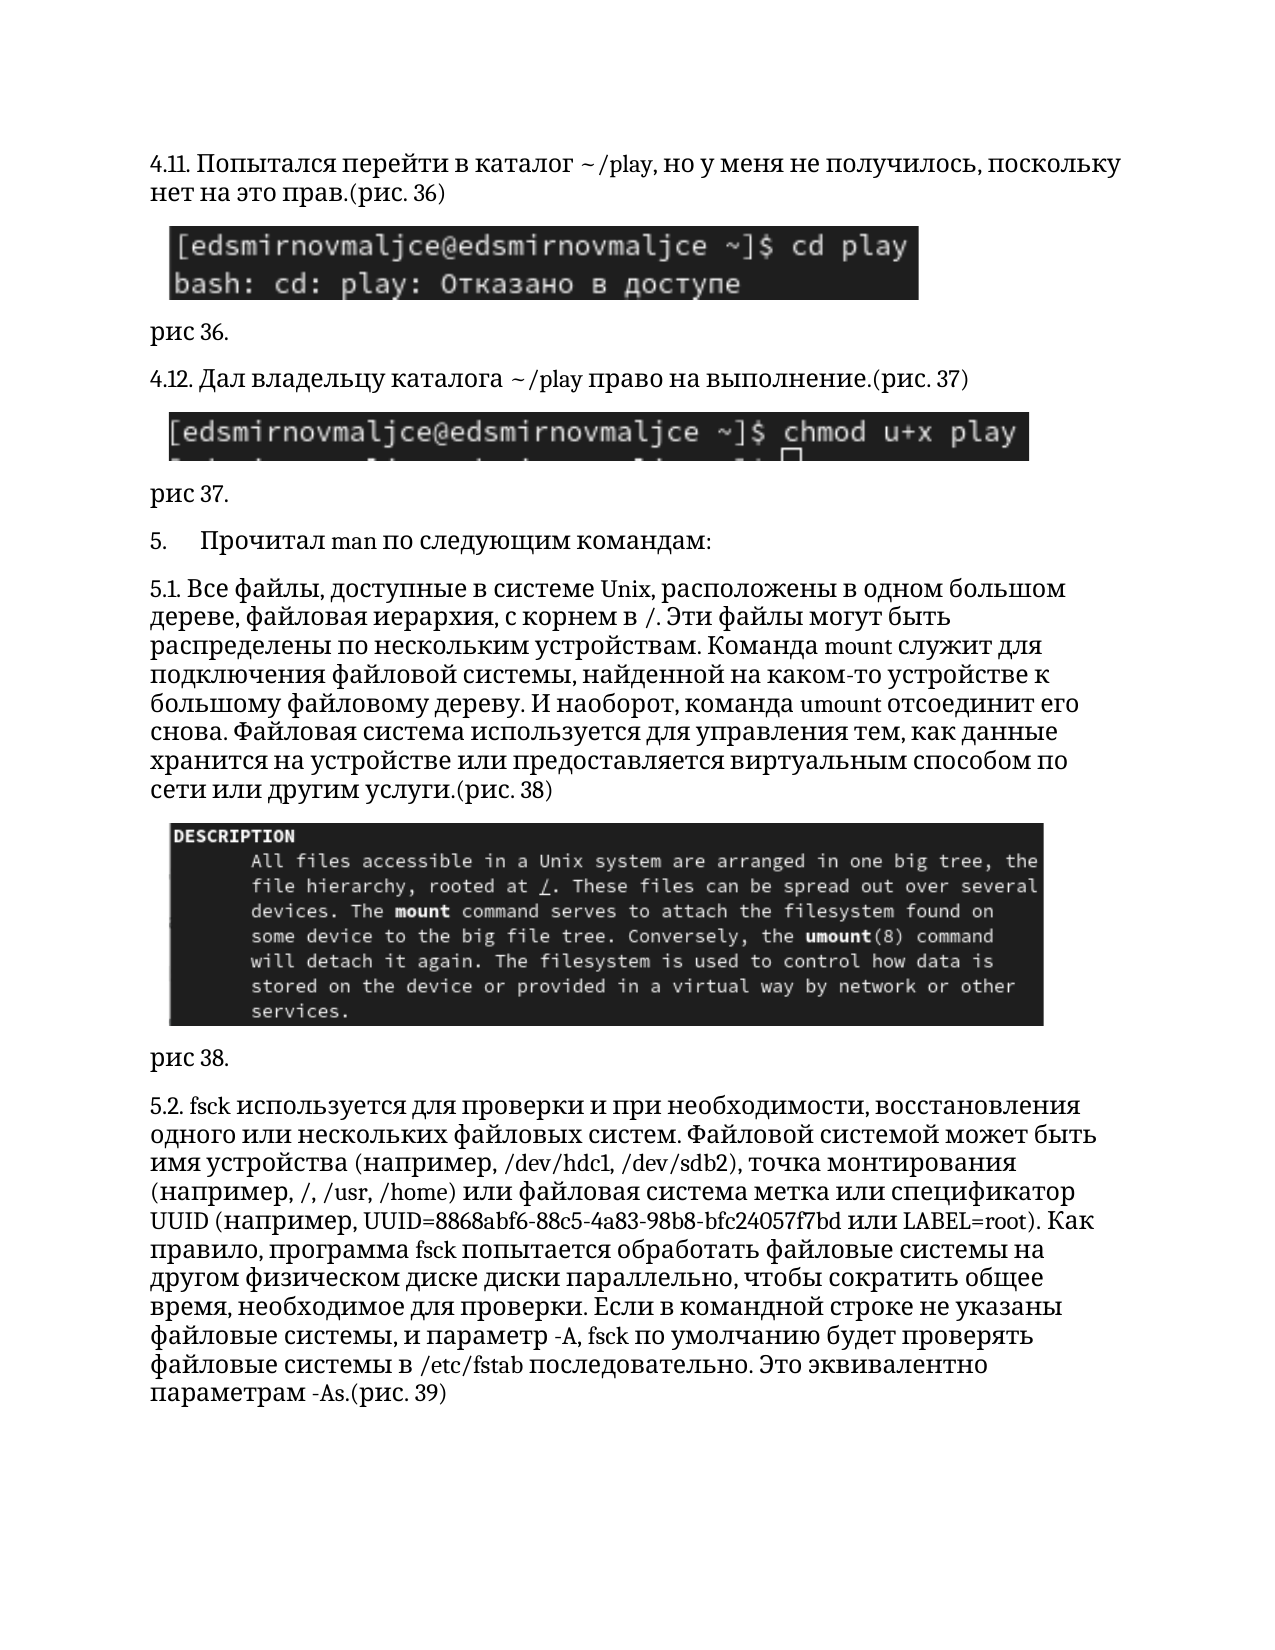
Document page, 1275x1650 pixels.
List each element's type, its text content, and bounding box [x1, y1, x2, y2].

text 4.12. Дал владельцу каталога ~/play право на выполнение.(рис. 37) [150, 365, 1125, 394]
text рис 36. [150, 318, 1125, 347]
text 4.11. Попытался перейти в каталог ~/play, но у меня не получилось, поскольку нет на это прав.(рис. 36) [150, 150, 1125, 207]
text рис 37. [150, 479, 1125, 508]
text 5.1. Все файлы, доступные в системе Unix, расположены в одном большом дереве, файловая иерархия, с корнем в /. Эти файлы могут быть распределены по нескольким устройствам. Команда mount служит для подключения файловой системы, найденной на каком-то устройстве к большому файловому дереву. И наоборот, команда umount отсоединит его снова. Файловая система используется для управления тем, как данные хранится на устройстве или предоставляется виртуальным способом по сети или другим услуги.(рис. 38) [150, 574, 1125, 804]
text рис 38. [150, 1044, 1125, 1073]
list Прочитал man по следующим командам: [150, 527, 1125, 556]
picture [168, 823, 1044, 1026]
text 5.2. fsck используется для проверки и при необходимости, восстановления одного или нескольких файловых систем. Файловой системой может быть имя устройства (например, /dev/hdc1, /dev/sdb2), точка монтирования (например, /, /usr, /home) или файловая система метка или спецификатор UUID (например, UUID=8868abf6-88c5-4a83-98b8-bfc24057f7bd или LABEL=root). Как правило, программа fsck попытается обработать файловые системы на другом физическом диске диски параллельно, чтобы сократить общее время, необходимое для проверки. Если в командной строке не указаны файловые системы, и параметр -A, fsck по умолчанию будет проверять файловые системы в /etc/fstab последовательно. Это эквивалентно параметрам -As.(рис. 39) [150, 1092, 1125, 1408]
picture [168, 412, 1030, 461]
picture [168, 226, 919, 300]
